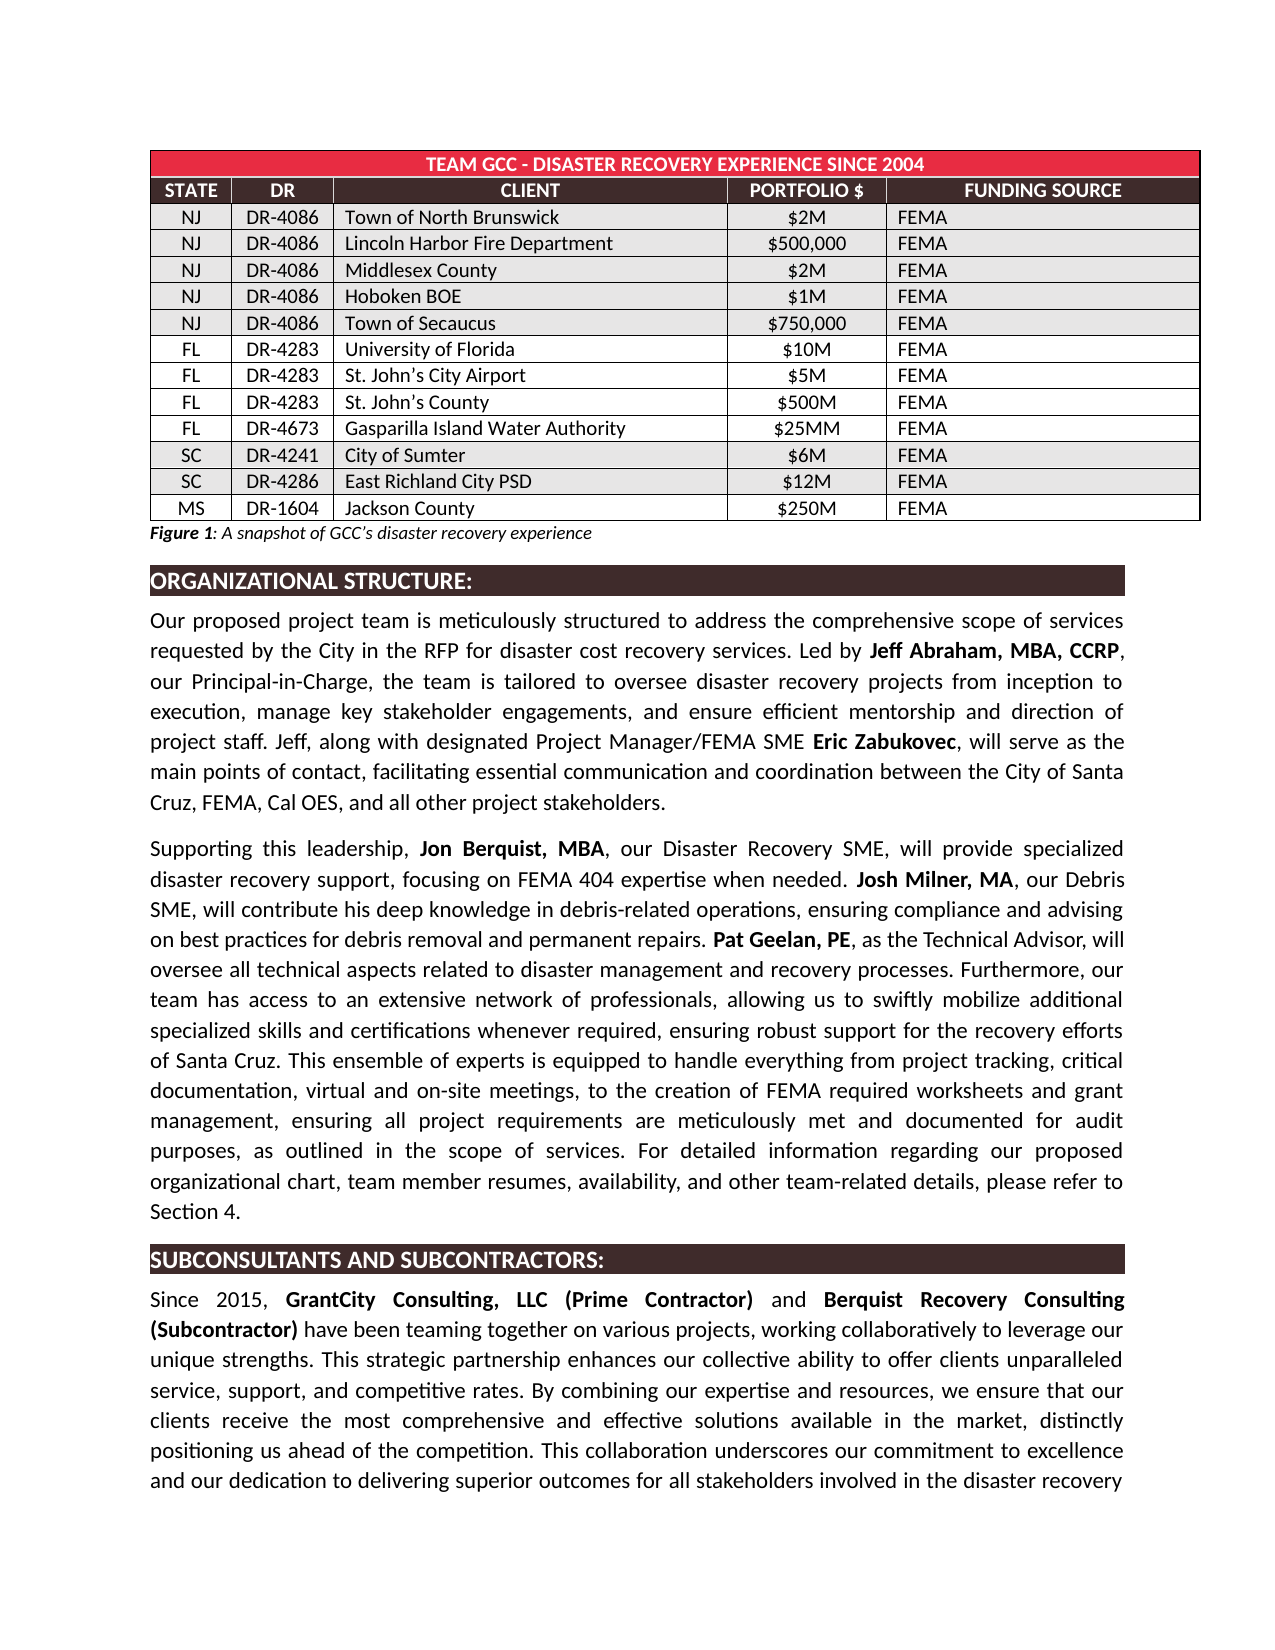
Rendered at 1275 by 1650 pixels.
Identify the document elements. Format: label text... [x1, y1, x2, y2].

table_cell MS [151, 495, 231, 520]
table_cell NJ [151, 283, 231, 309]
table_cell $250M [728, 495, 886, 520]
table_cell FEMA [887, 230, 1199, 256]
table_cell NJ [151, 204, 231, 229]
table_cell DR-4086 [232, 204, 333, 229]
table_cell NJ [151, 310, 231, 335]
table_cell FEMA [887, 416, 1199, 441]
table_cell STATE [151, 178, 231, 203]
text SUBCONSULTANTS AND SUBCONTRACTORS: [150, 1244, 1125, 1274]
table_cell FEMA [887, 389, 1199, 414]
table_cell DR-4241 [232, 442, 333, 467]
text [150, 1285, 1125, 1494]
table_cell $500,000 [728, 230, 886, 256]
table_cell $500M [728, 389, 886, 414]
table_cell FEMA [887, 310, 1199, 335]
table_cell DR-4086 [232, 310, 333, 335]
table_cell PORTFOLIO $ [728, 178, 886, 203]
table_cell $25MM [728, 416, 886, 441]
table_cell $1M [728, 283, 886, 309]
table_cell FEMA [887, 257, 1199, 282]
table_cell $6M [728, 442, 886, 467]
table_cell Hoboken BOE [334, 283, 727, 309]
table_cell FL [151, 389, 231, 414]
table_cell SC [151, 442, 231, 467]
table_cell DR-4283 [232, 389, 333, 414]
table_cell FL [151, 336, 231, 362]
table_cell DR-4086 [232, 230, 333, 256]
table_cell Town of North Brunswick [334, 204, 727, 229]
table_cell CLIENT [334, 178, 727, 203]
table_cell DR-4086 [232, 283, 333, 309]
table_cell Lincoln Harbor Fire Department [334, 230, 727, 256]
table_cell $12M [728, 469, 886, 494]
table_cell $5M [728, 363, 886, 388]
table_cell Middlesex County [334, 257, 727, 282]
table_cell FEMA [887, 442, 1199, 467]
table_cell DR-1604 [232, 495, 333, 520]
table_cell FL [151, 416, 231, 441]
table_header TEAM GCC - DISASTER RECOVERY EXPERIENCE SINCE 2004 [151, 151, 1199, 176]
table_cell Gasparilla Island Water Authority [334, 416, 727, 441]
table_cell St. John’s City Airport [334, 363, 727, 388]
table_cell DR [232, 178, 333, 203]
table_cell DR-4286 [232, 469, 333, 494]
table_cell $2M [728, 204, 886, 229]
table_cell DR-4283 [232, 363, 333, 388]
table_cell East Richland City PSD [334, 469, 727, 494]
table_cell DR-4283 [232, 336, 333, 362]
table_cell FEMA [887, 469, 1199, 494]
table_cell FEMA [887, 204, 1199, 229]
table_cell NJ [151, 257, 231, 282]
table_cell $750,000 [728, 310, 886, 335]
table_cell $10M [728, 336, 886, 362]
table_cell FEMA [887, 336, 1199, 362]
table_cell DR-4086 [232, 257, 333, 282]
table_cell St. John’s County [334, 389, 727, 414]
table_cell DR-4673 [232, 416, 333, 441]
table_cell FEMA [887, 283, 1199, 309]
table_cell FEMA [887, 363, 1199, 388]
text Our proposed project team is meticulously structured to address the comprehensive scope of services requested by the City in the RFP for disaster cost recovery services. Led by Jeff Abraham, MBA, CCRP, our Principal-in-Charge, the team is tailored to oversee disaster recovery projects from inception to execution, manage key stakeholder engagements, and ensure efficient mentorship and direction of project staff. Jeff, along with designated Project Manager/FEMA SME Eric Zabukovec, will serve as the main points of contact, facilitating essential communication and coordination between the City of Santa Cruz, FEMA, Cal OES, and all other project stakeholders. [150, 606, 1125, 816]
text Supporting this leadership, Jon Berquist, MBA, our Disaster Recovery SME, will provide specialized disaster recovery support, focusing on FEMA 404 expertise when needed. Josh Milner, MA, our Debris SME, will contribute his deep knowledge in debris-related operations, ensuring compliance and advising on best practices for debris removal and permanent repairs. Pat Geelan, PE, as the Technical Advisor, will oversee all technical aspects related to disaster management and recovery processes. Furthermore, our team has access to an extensive network of professionals, allowing us to swiftly mobilize additional specialized skills and certifications whenever required, ensuring robust support for the recovery efforts of Santa Cruz. This ensemble of experts is equipped to handle everything from project tracking, critical documentation, virtual and on-site meetings, to the creation of FEMA required worksheets and grant management, ensuring all project requirements are meticulously met and documented for audit purposes, as outlined in the scope of services. For detailed information regarding our proposed organizational chart, team member resumes, availability, and other team-related details, please refer to Section 4. [150, 834, 1125, 1225]
table_cell FL [151, 363, 231, 388]
table_cell SC [151, 469, 231, 494]
table_cell City of Sumter [334, 442, 727, 467]
table_cell University of Florida [334, 336, 727, 362]
table_cell NJ [151, 230, 231, 256]
table_cell Town of Secaucus [334, 310, 727, 335]
table_cell $2M [728, 257, 886, 282]
table_cell FEMA [887, 495, 1199, 520]
table_cell Jackson County [334, 495, 727, 520]
text ORGANIZATIONAL STRUCTURE: [150, 565, 1125, 596]
table_cell FUNDING SOURCE [887, 178, 1199, 203]
